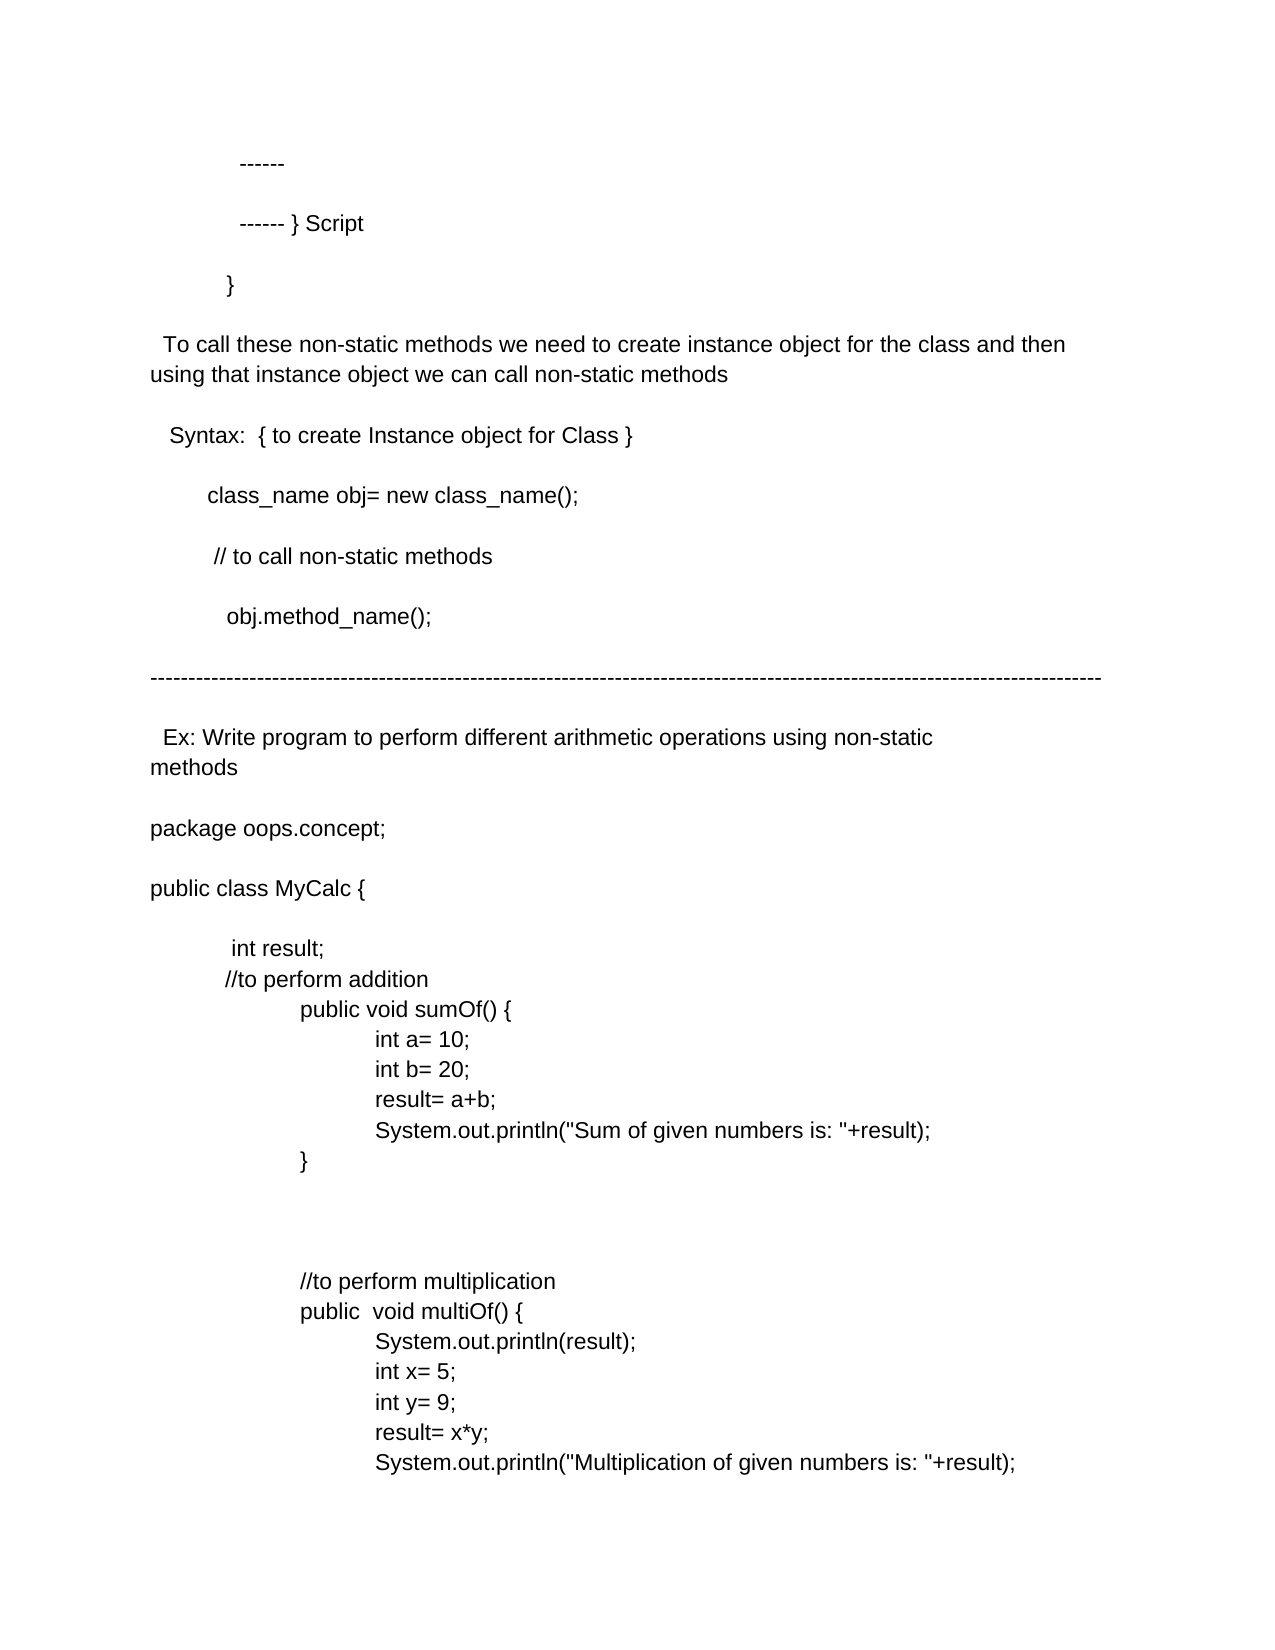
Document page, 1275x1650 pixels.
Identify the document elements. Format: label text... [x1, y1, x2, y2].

text //to perform multiplication [150, 1268, 1125, 1294]
text System.out.println(result); [150, 1328, 1125, 1354]
text Ex: Write program to perform different arithmetic operations using non-static [150, 724, 1125, 750]
text methods [150, 754, 1125, 781]
text System.out.println("Sum of given numbers is: "+result); [150, 1117, 1125, 1143]
text class_name obj= new class_name(); [150, 482, 1125, 509]
text public class MyCalc { [150, 875, 1125, 901]
text ------ [150, 150, 1125, 176]
text } [150, 271, 1125, 297]
text int result; [150, 935, 1125, 962]
text // to call non-static methods [150, 543, 1125, 569]
text To call these non-static methods we need to create instance object for the class and then using that instance object we can call non-static methods [150, 331, 1125, 388]
text //to perform addition [150, 966, 1125, 992]
text ----------------------------------------------------------------------------------------------------------------------------- [150, 663, 1125, 690]
text System.out.println("Multiplication of given numbers is: "+result); [150, 1449, 1125, 1475]
text int x= 5; [150, 1358, 1125, 1385]
text ------ } Script [150, 210, 1125, 237]
text public void sumOf() { [150, 996, 1125, 1022]
text result= x*y; [150, 1419, 1125, 1445]
text int y= 9; [150, 1388, 1125, 1415]
text } [150, 1147, 1125, 1173]
text Syntax: { to create Instance object for Class } [150, 422, 1125, 448]
text int a= 10; [150, 1026, 1125, 1052]
text public void multiOf() { [150, 1298, 1125, 1324]
text int b= 20; [150, 1056, 1125, 1083]
text package oops.concept; [150, 814, 1125, 841]
text obj.method_name(); [150, 603, 1125, 629]
text result= a+b; [150, 1086, 1125, 1113]
